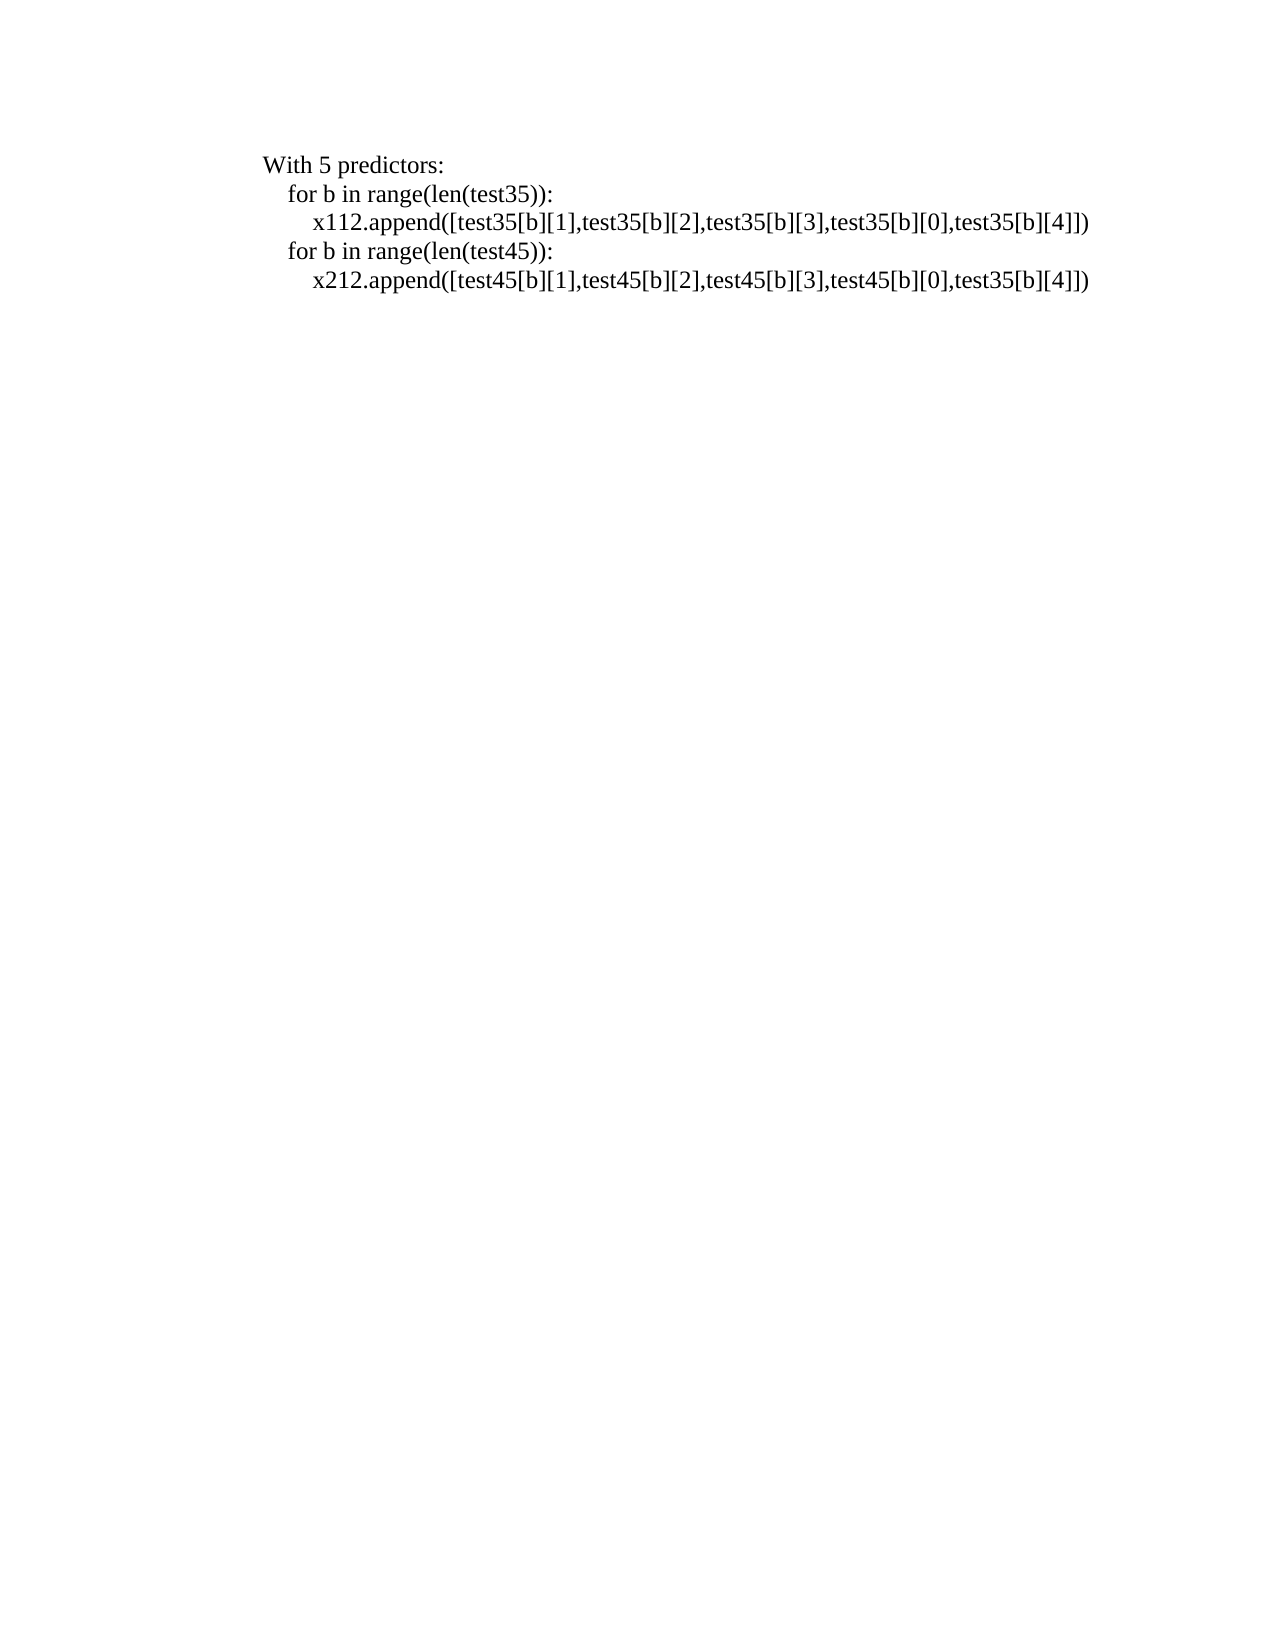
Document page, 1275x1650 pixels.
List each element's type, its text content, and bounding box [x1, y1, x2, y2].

text With 5 predictors: [150, 150, 1125, 179]
list for b in range(len(test35)): [262, 179, 1125, 207]
list for b in range(len(test45)): [262, 236, 1125, 265]
list x112.append([test35[b][1],test35[b][2],test35[b][3],test35[b][0],test35[b][4]]) [262, 207, 1125, 236]
list x212.append([test45[b][1],test45[b][2],test45[b][3],test45[b][0],test35[b][4]]) [262, 265, 1125, 294]
